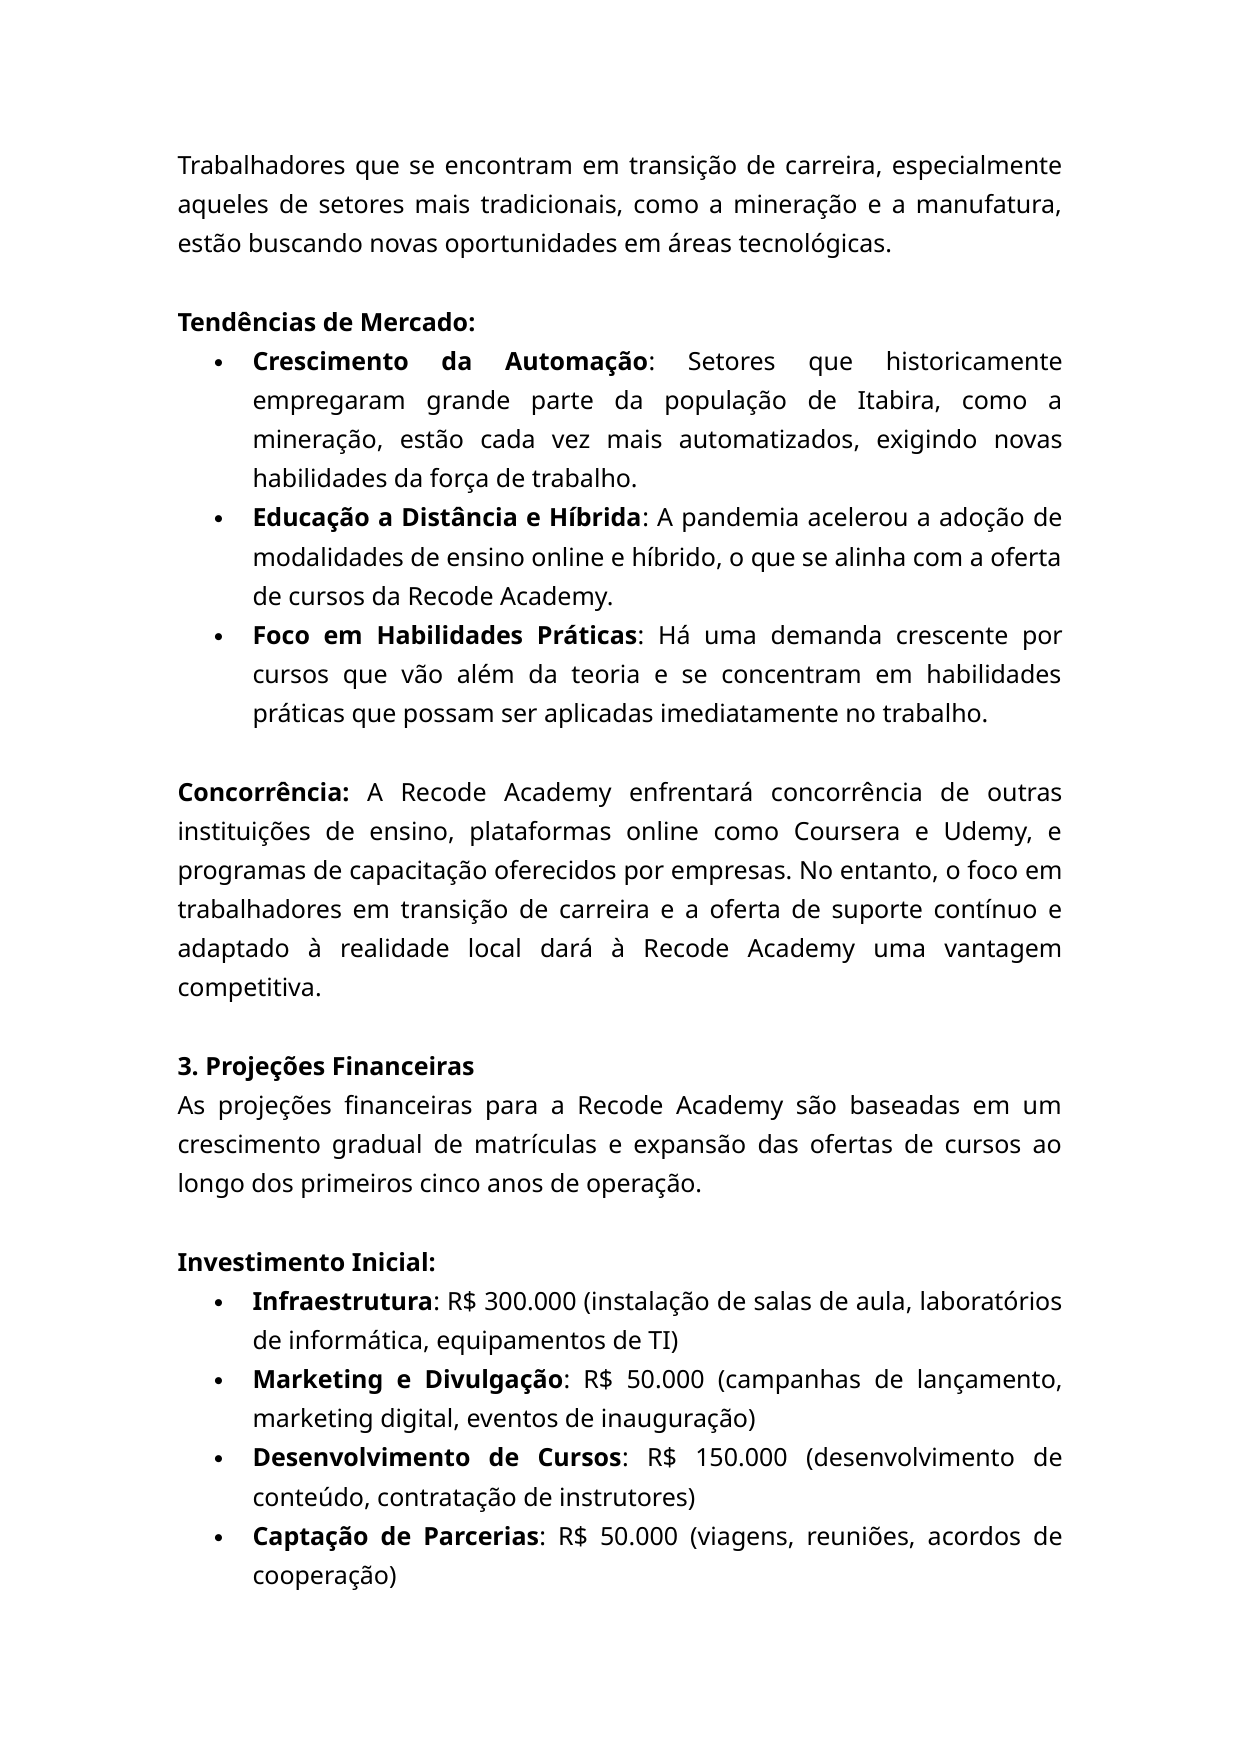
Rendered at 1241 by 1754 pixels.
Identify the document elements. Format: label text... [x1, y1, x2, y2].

list Desenvolvimento de Cursos: R$ 150.000 (desenvolvimento de conteúdo, contratação de instrutores) [215, 1440, 1063, 1513]
text Investimento Inicial: [177, 1244, 1063, 1278]
list Foco em Habilidades Práticas: Há uma demanda crescente por cursos que vão além da teoria e se concentram em habilidades práticas que possam ser aplicadas imediatamente no trabalho. [215, 618, 1063, 730]
list Marketing e Divulgação: R$ 50.000 (campanhas de lançamento, marketing digital, eventos de inauguração) [215, 1362, 1063, 1435]
text As projeções financeiras para a Recode Academy são baseadas em um crescimento gradual de matrículas e expansão das ofertas de cursos ao longo dos primeiros cinco anos de operação. [177, 1088, 1063, 1200]
list Captação de Parcerias: R$ 50.000 (viagens, reuniões, acordos de cooperação) [215, 1518, 1063, 1592]
text 3. Projeções Financeiras [177, 1048, 1063, 1082]
list Infraestrutura: R$ 300.000 (instalação de salas de aula, laboratórios de informática, equipamentos de TI) [215, 1283, 1063, 1357]
text Concorrência: A Recode Academy enfrentará concorrência de outras instituições de ensino, plataformas online como Coursera e Udemy, e programas de capacitação oferecidos por empresas. No entanto, o foco em trabalhadores em transição de carreira e a oferta de suporte contínuo e adaptado à realidade local dará à Recode Academy uma vantagem competitiva. [177, 774, 1063, 1004]
list Crescimento da Automação: Setores que historicamente empregaram grande parte da população de Itabira, como a mineração, estão cada vez mais automatizados, exigindo novas habilidades da força de trabalho. [215, 343, 1063, 495]
list Educação a Distância e Híbrida: A pandemia acelerou a adoção de modalidades de ensino online e híbrido, o que se alinha com a oferta de cursos da Recode Academy. [215, 500, 1063, 612]
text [177, 148, 1063, 260]
text Tendências de Mercado: [177, 304, 1063, 338]
